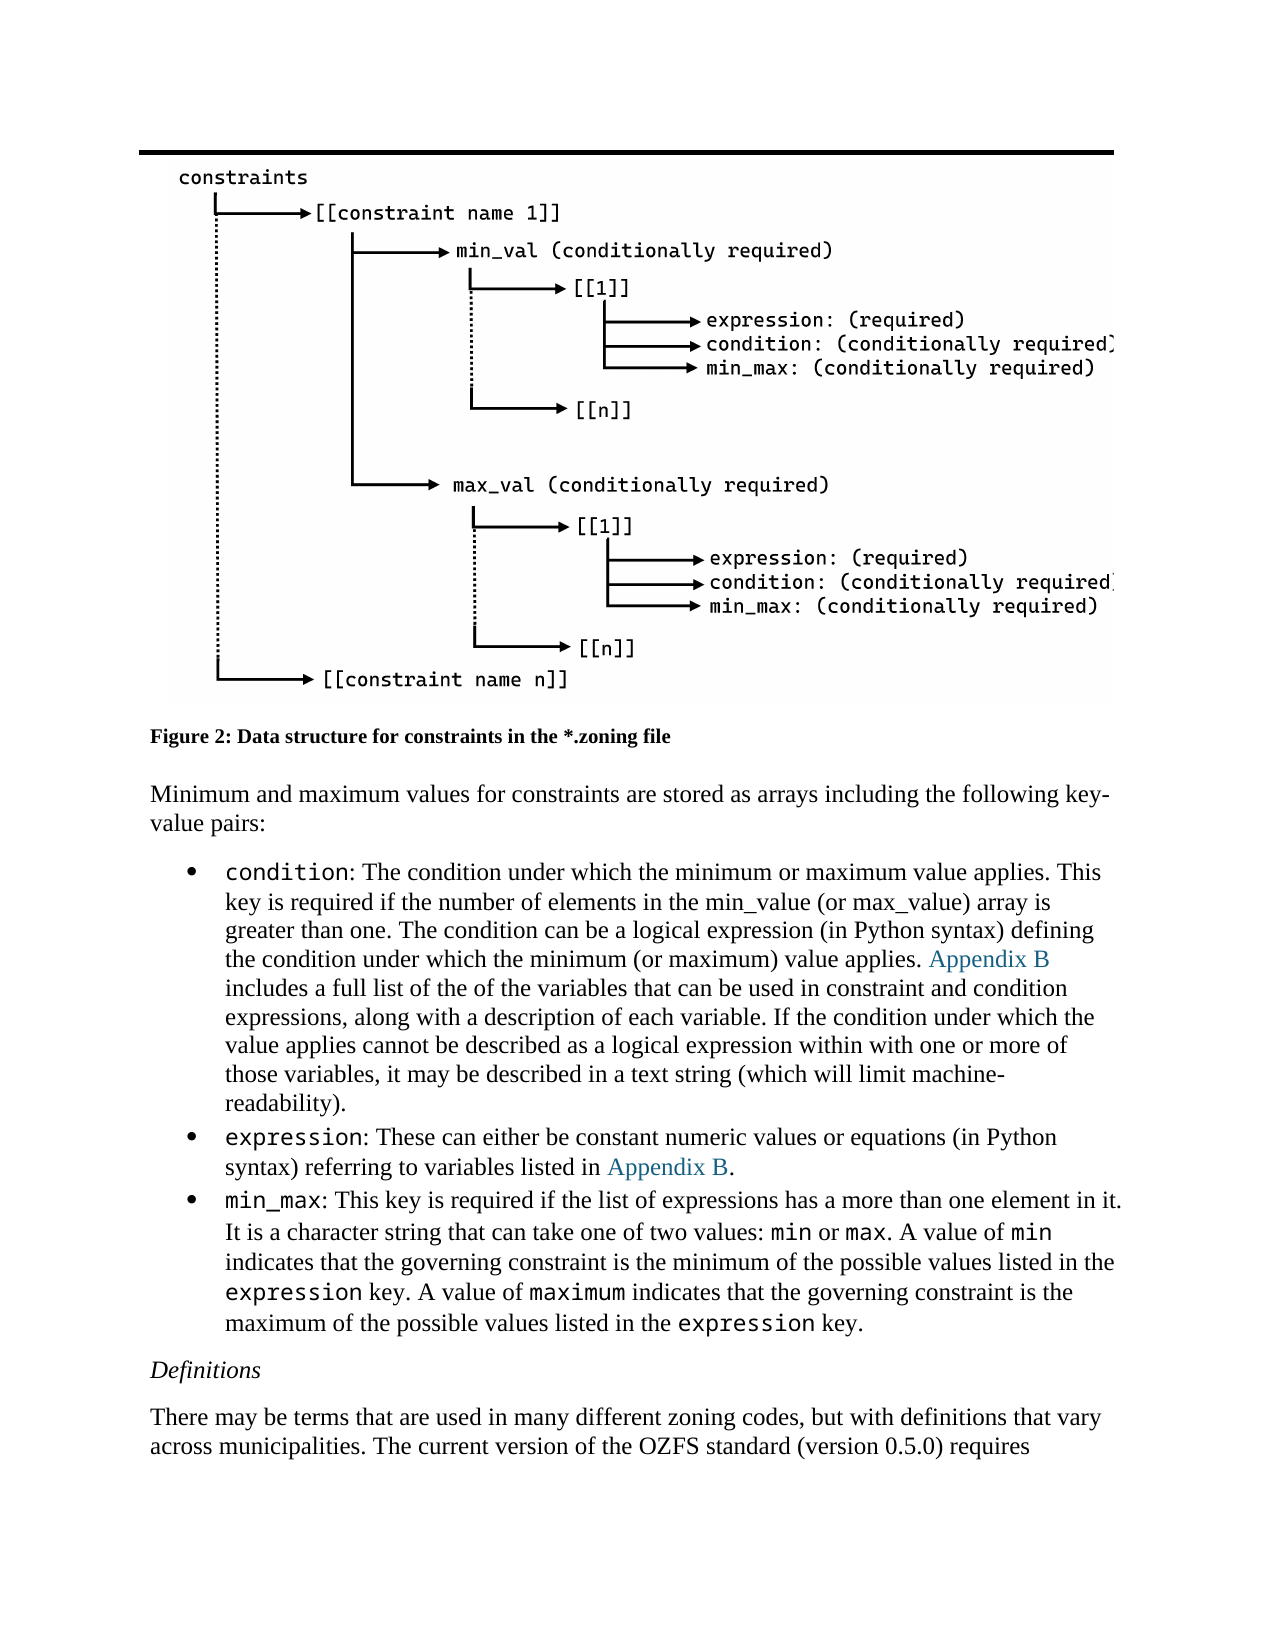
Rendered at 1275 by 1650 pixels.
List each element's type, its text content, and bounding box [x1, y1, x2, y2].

table_header Figure 2: Data structure for constraints in the *.zoning file [139, 155, 1114, 761]
text Minimum and maximum values for constraints are stored as arrays including the following key-value pairs: [150, 779, 1125, 837]
list expression: These can either be constant numeric values or equations (in Python syntax) referring to variables listed in Appendix B. [187, 1121, 1125, 1181]
list min_max: This key is required if the list of expressions has a more than one element in it. It is a character string that can take one of two values: min or max. A value of min indicates that the governing constraint is the minimum of the possible values listed in the expression key. A value of maximum indicates that the governing constraint is the maximum of the possible values listed in the expression key. [187, 1184, 1125, 1338]
picture [168, 158, 1114, 704]
subtitle Definitions [150, 1355, 1125, 1383]
list condition: The condition under which the minimum or maximum value applies. This key is required if the number of elements in the min_value (or max_value) array is greater than one. The condition can be a logical expression (in Python syntax) defining the condition under which the minimum (or maximum) value applies. Appendix B includes a full list of the of the variables that can be used in constraint and condition expressions, along with a description of each variable. If the condition under which the value applies cannot be described as a logical expression within with one or more of those variables, it may be described in a text string (which will limit machine-readability). [187, 856, 1125, 1117]
